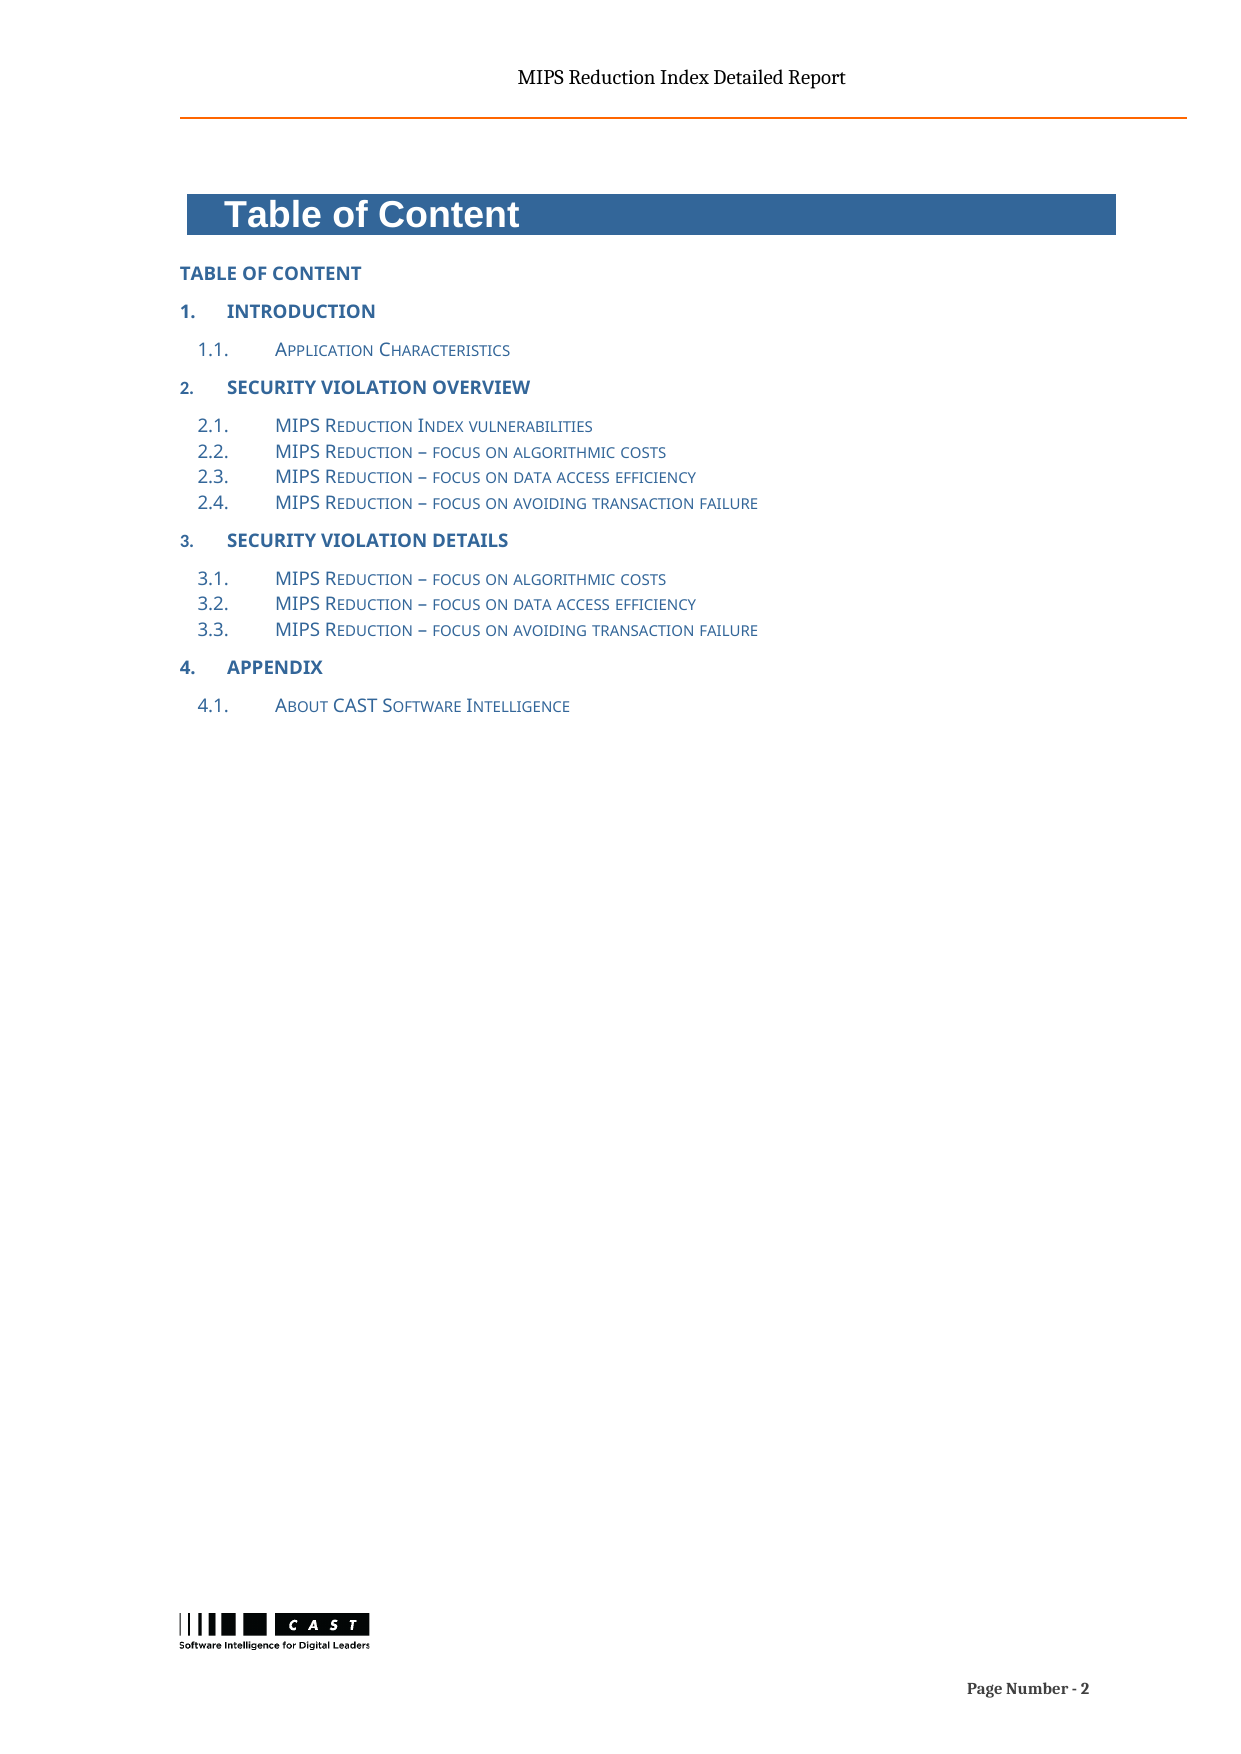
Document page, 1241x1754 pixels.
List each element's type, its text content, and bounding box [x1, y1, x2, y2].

text 1.1. Application Characteristics [197, 336, 1184, 362]
text 2.4. MIPS Reduction – focus on avoiding transaction failure [197, 489, 1184, 514]
text 3.3. MIPS Reduction – focus on avoiding transaction failure [197, 616, 1184, 642]
text 2.2. MIPS Reduction – focus on algorithmic costs [197, 438, 1184, 463]
subtitle Table of Content [187, 194, 1116, 235]
text 1. Introduction [179, 298, 1184, 324]
text Table of Content [179, 260, 1184, 286]
text 2.1. MIPS Reduction Index vulnerabilities [197, 412, 1184, 438]
picture [179, 1613, 370, 1651]
text 4. Appendix [179, 654, 1184, 680]
text 2. Security Violation Overview [179, 374, 1184, 400]
text 3.1. MIPS Reduction – focus on algorithmic costs [197, 565, 1184, 591]
text 3.2. MIPS Reduction – focus on data access efficiency [197, 591, 1184, 616]
text 4.1. About CAST Software Intelligence [197, 692, 1184, 718]
text 3. Security Violation Details [179, 527, 1184, 553]
text 2.3. MIPS Reduction – focus on data access efficiency [197, 463, 1184, 489]
